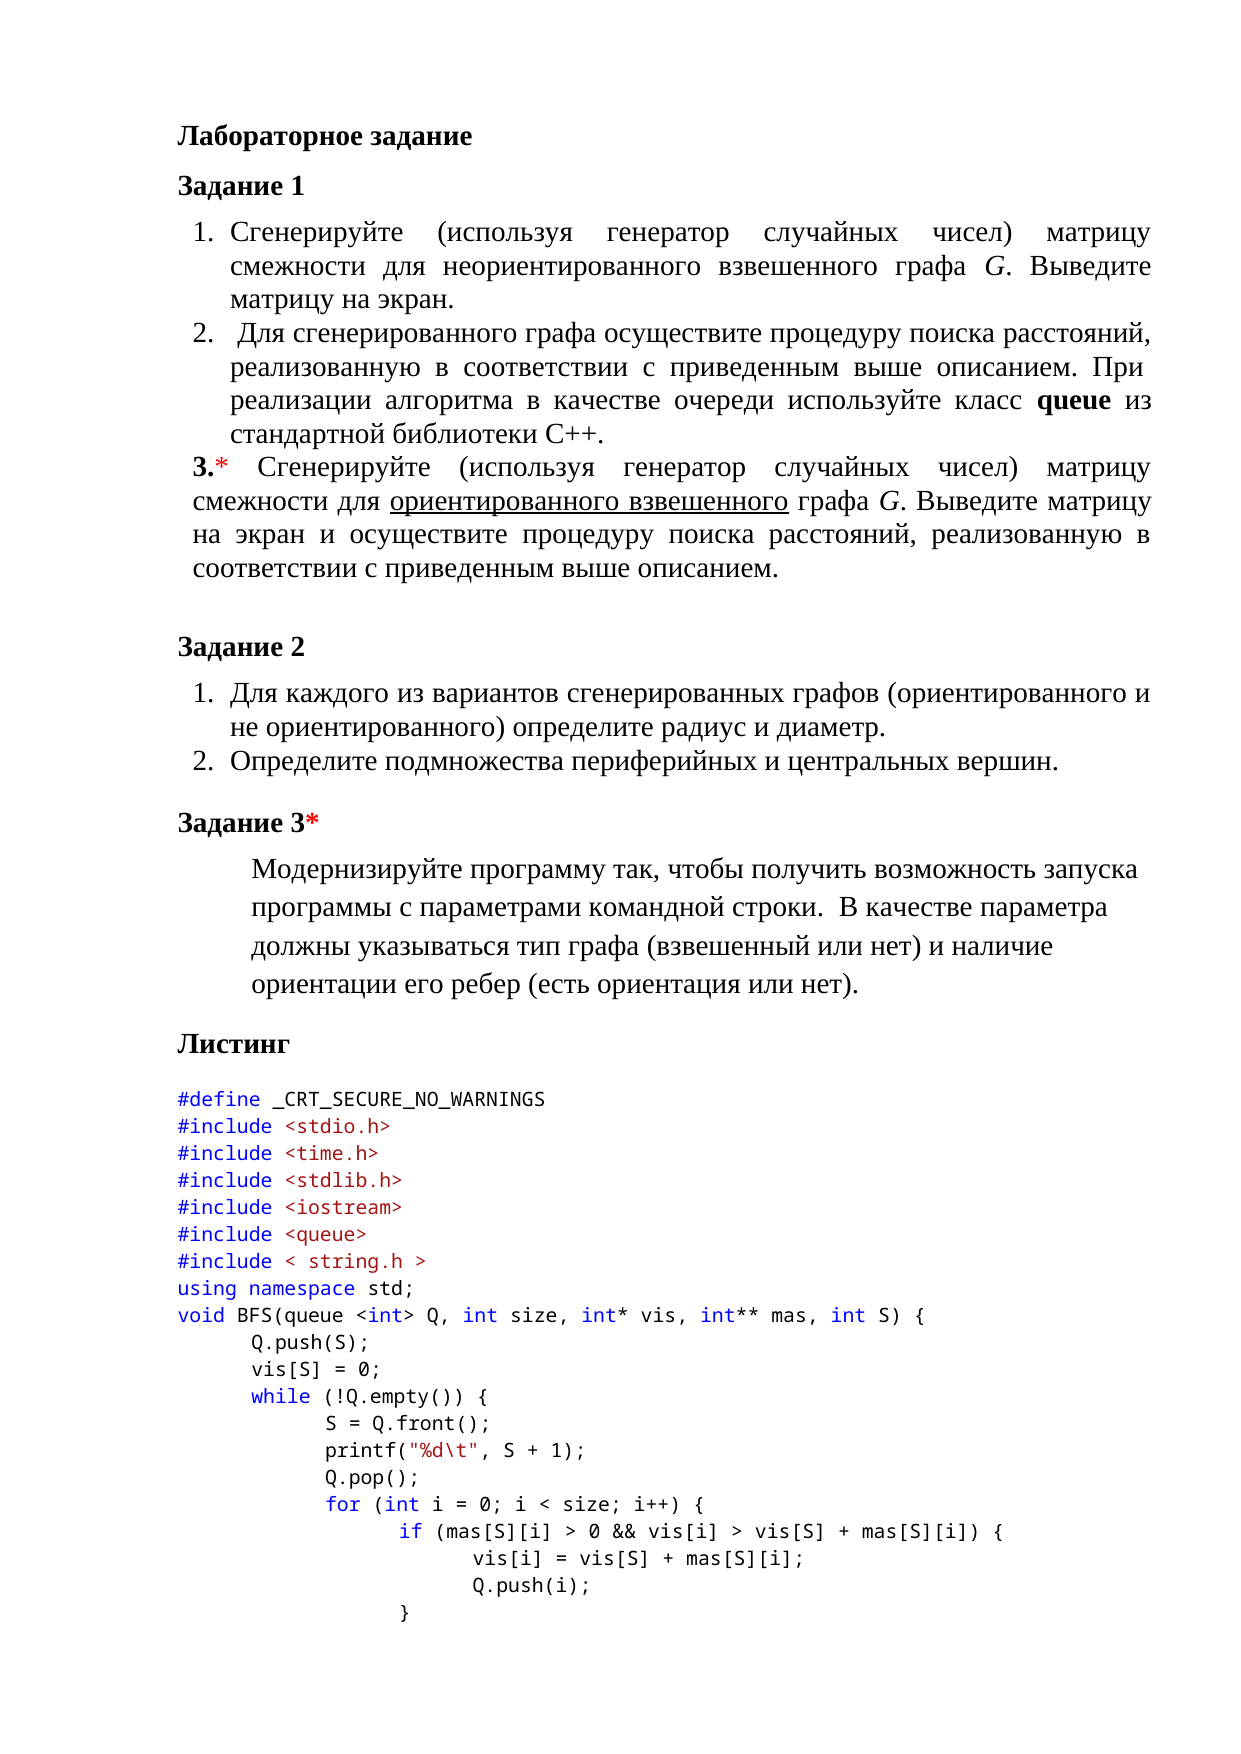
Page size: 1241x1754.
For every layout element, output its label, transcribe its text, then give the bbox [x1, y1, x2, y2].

text while (!Q.empty()) { [177, 1382, 1152, 1409]
text Задание 2 [177, 629, 1152, 663]
text void BFS(queue <int> Q, int size, int* vis, int** mas, int S) { [177, 1301, 1152, 1328]
text #include <iostream> [177, 1193, 1152, 1220]
text S = Q.front(); [177, 1409, 1152, 1436]
text Задание 3* [177, 805, 1152, 838]
text Q.push(i); [177, 1571, 1152, 1598]
text Задание 1 [177, 168, 1152, 202]
text Листинг [177, 1026, 1152, 1059]
text 3.* Сгенерируйте (используя генератор случайных чисел) матрицу смежности для ориентированного взвешенного графа G. Выведите матрицу на экран и осуществите процедуру поиска расстояний, реализованную в соответствии с приведенным выше описанием. [192, 449, 1152, 583]
text #include <stdio.h> [177, 1112, 1152, 1139]
text #include <queue> [177, 1220, 1152, 1247]
text #define _CRT_SECURE_NO_WARNINGS [177, 1085, 1152, 1112]
text printf("%d\t", S + 1); [177, 1436, 1152, 1463]
text #include <time.h> [177, 1139, 1152, 1166]
text vis[i] = vis[S] + mas[S][i]; [177, 1544, 1152, 1571]
list Определите подмножества периферийных и центральных вершин. [192, 743, 1152, 776]
subtitle Лабораторное задание [177, 118, 1152, 152]
text vis[S] = 0; [177, 1355, 1152, 1382]
list Для сгенерированного графа осуществите процедуру поиска расстояний, реализованную в соответствии с приведенным выше описанием. При реализации алгоритма в качестве очереди используйте класс queue из стандартной библиотеки С++. [192, 315, 1152, 449]
text Q.push(S); [177, 1328, 1152, 1355]
text if (mas[S][i] > 0 && vis[i] > vis[S] + mas[S][i]) { [177, 1517, 1152, 1544]
text #include <stdlib.h> [177, 1166, 1152, 1193]
list Сгенерируйте (используя генератор случайных чисел) матрицу смежности для неориентированного взвешенного графа G. Выведите матрицу на экран. [192, 214, 1152, 315]
list Для каждого из вариантов сгенерированных графов (ориентированного и не ориентированного) определите радиус и диаметр. [192, 676, 1152, 743]
text #include < string.h > [177, 1247, 1152, 1274]
text } [177, 1598, 1152, 1625]
text Q.pop(); [177, 1463, 1152, 1490]
text Модернизируйте программу так, чтобы получить возможность запуска программы с параметрами командной строки. В качестве параметра должны указываться тип графа (взвешенный или нет) и наличие ориентации его ребер (есть ориентация или нет). [251, 851, 1152, 1000]
text using namespace std; [177, 1274, 1152, 1301]
text for (int i = 0; i < size; i++) { [177, 1490, 1152, 1517]
